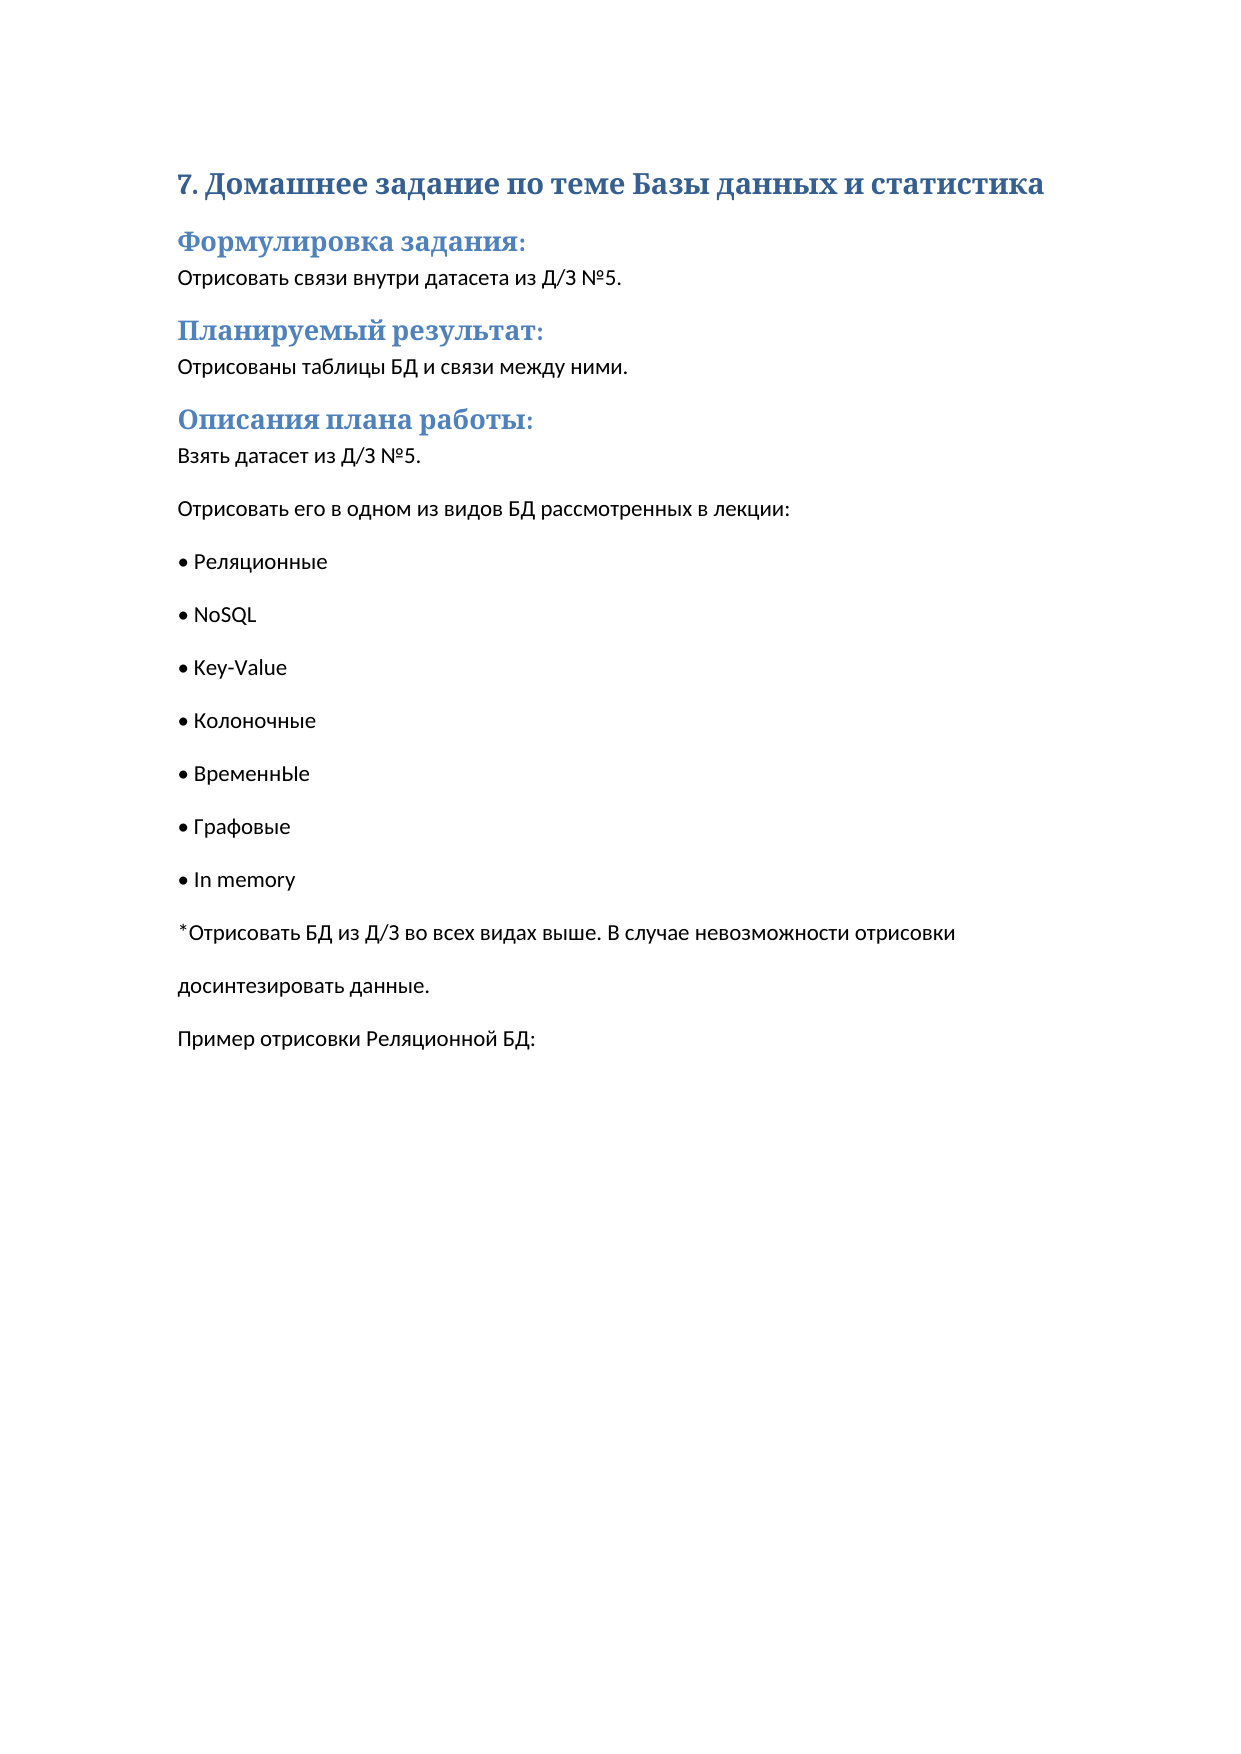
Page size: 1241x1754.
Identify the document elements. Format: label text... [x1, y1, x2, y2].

text • ВременнЫе [177, 759, 1152, 787]
subtitle Планируемый результат: [177, 316, 1152, 347]
text досинтезировать данные. [177, 971, 1152, 999]
text • In memory [177, 865, 1152, 893]
subtitle Формулировка задания: [177, 227, 1152, 259]
text Отрисовать связи внутри датасета из Д/З №5. [177, 263, 1152, 291]
text Отрисованы таблицы БД и связи между ними. [177, 352, 1152, 380]
text Пример отрисовки Реляционной БД: [177, 1024, 1152, 1052]
text • Key-Value [177, 653, 1152, 681]
subtitle 7. Домашнее задание по теме Базы данных и статистика [177, 168, 1152, 202]
text • Колоночные [177, 706, 1152, 734]
subtitle Описания плана работы: [177, 405, 1152, 436]
text *Отрисовать БД из Д/З во всех видах выше. В случае невозможности отрисовки [177, 918, 1152, 946]
text Отрисовать его в одном из видов БД рассмотренных в лекции: [177, 494, 1152, 522]
text • NoSQL [177, 600, 1152, 628]
text • Графовые [177, 812, 1152, 840]
text • Реляционные [177, 547, 1152, 575]
text Взять датасет из Д/З №5. [177, 441, 1152, 469]
